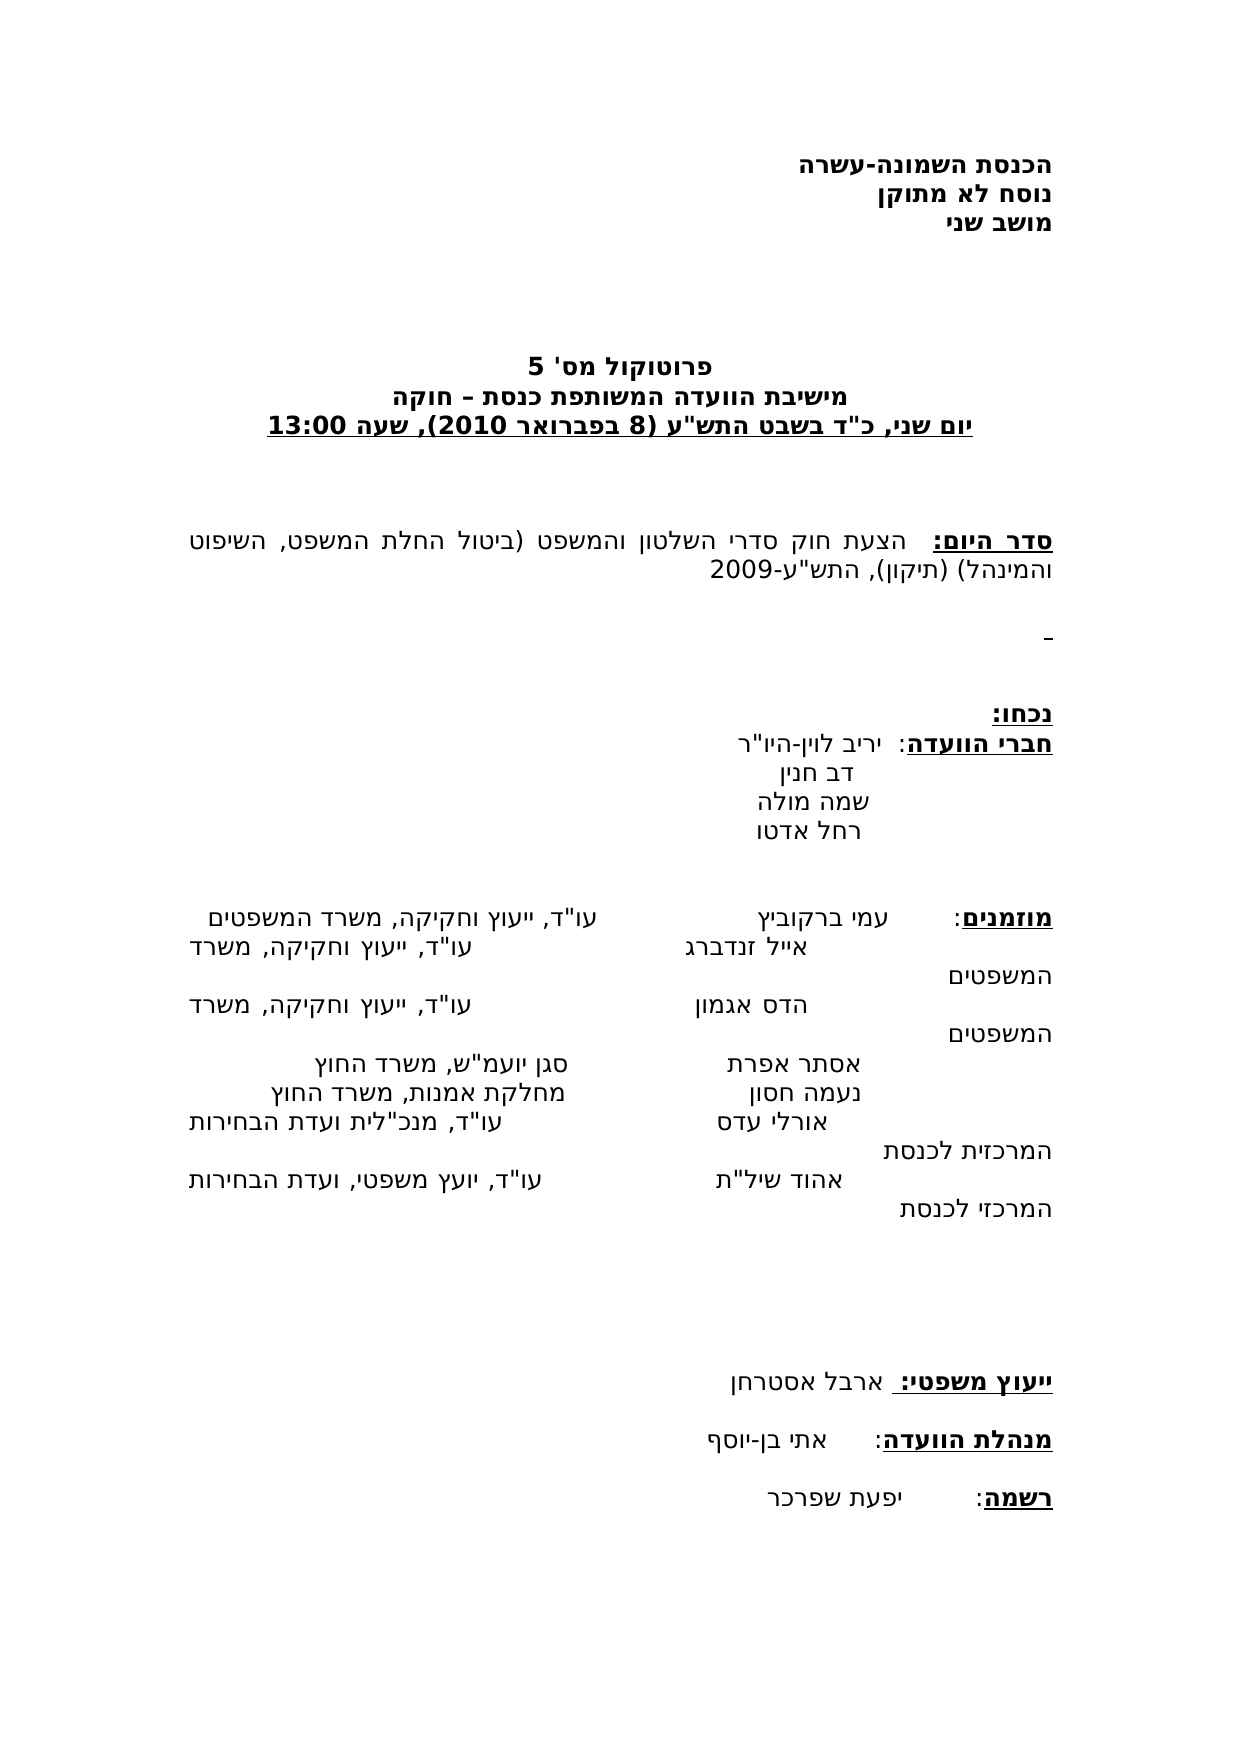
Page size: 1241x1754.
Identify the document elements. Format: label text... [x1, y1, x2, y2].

text רשמה: יפעת שפרכר [187, 1483, 1053, 1512]
text פרוטוקול מס' 5 [187, 352, 1053, 382]
text אורלי עדס עו"ד, מנכ"לית ועדת הבחירות המרכזית לכנסת [187, 1107, 1053, 1165]
text ייעוץ משפטי: ארבל אסטרחן [187, 1367, 1053, 1397]
text אהוד שיל"ת עו"ד, יועץ משפטי, ועדת הבחירות המרכזי לכנסת [187, 1165, 1053, 1224]
text דב חנין [187, 758, 1053, 787]
text מנהלת הוועדה: אתי בן-יוסף [187, 1425, 1053, 1454]
text הכנסת השמונה-עשרה נוסח לא מתוקן [187, 150, 1053, 208]
text אייל זנדברג עו"ד, ייעוץ וחקיקה, משרד המשפטים [187, 932, 1053, 990]
text הדס אגמון עו"ד, ייעוץ וחקיקה, משרד המשפטים [187, 990, 1053, 1049]
text רחל אדטו [187, 816, 1053, 845]
text חברי הוועדה: יריב לוין-היו"ר [187, 729, 1053, 758]
text יום שני, כ"ד בשבט התש"ע (8 בפברואר 2010), שעה 13:00 [187, 411, 1053, 440]
text מושב שני [187, 208, 1053, 237]
text מוזמנים: עמי ברקוביץ עו"ד, ייעוץ וחקיקה, משרד המשפטים [187, 903, 1053, 932]
text אסתר אפרת סגן יועמ"ש, משרד החוץ [187, 1049, 1053, 1078]
text נכחו: [187, 699, 1053, 729]
text סדר היום: הצעת חוק סדרי השלטון והמשפט (ביטול החלת המשפט, השיפוט והמינהל) (תיקון), התש"ע-2009 [187, 526, 1053, 584]
text נעמה חסון מחלקת אמנות, משרד החוץ [187, 1078, 1053, 1107]
text שמה מולה [187, 787, 1053, 816]
text מישיבת הוועדה המשותפת כנסת – חוקה [187, 382, 1053, 411]
